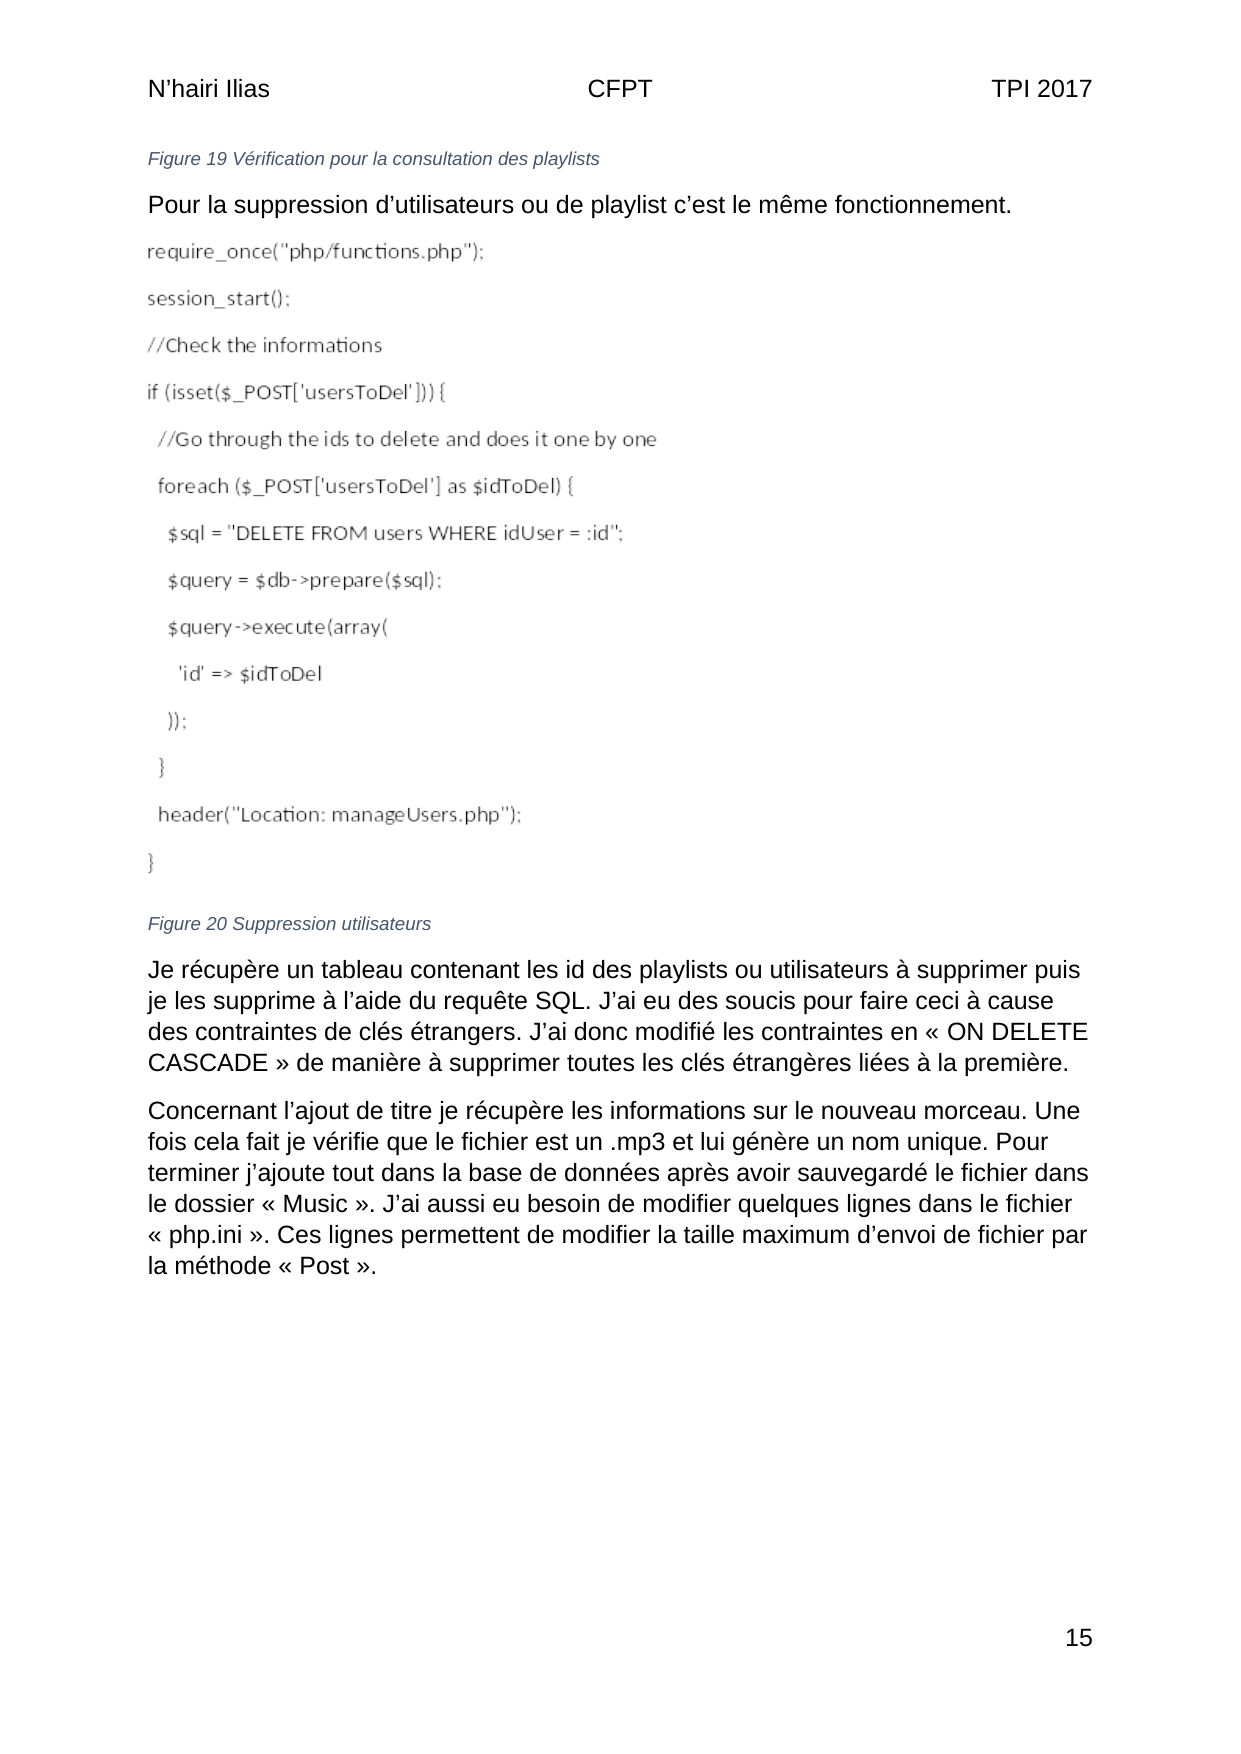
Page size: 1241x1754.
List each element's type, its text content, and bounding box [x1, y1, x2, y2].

text Pour la suppression d’utilisateurs ou de playlist c’est le même fonctionnement. [148, 190, 1093, 219]
text Concernant l’ajout de titre je récupère les informations sur le nouveau morceau. Une fois cela fait je vérifie que le fichier est un .mp3 et lui génère un nom unique. Pour terminer j’ajoute tout dans la base de données après avoir sauvegardé le fichier dans le dossier « Music ». J’ai aussi eu besoin de modifier quelques lignes dans le fichier « php.ini ». Ces lignes permettent de modifier la taille maximum d’envoi de fichier par la méthode « Post ». [148, 1096, 1093, 1280]
text Je récupère un tableau contenant les id des playlists ou utilisateurs à supprimer puis je les supprime à l’aide du requête SQL. J’ai eu des soucis pour faire ceci à cause des contraintes de clés étrangers. J’ai donc modifié les contraintes en « ON DELETE CASCADE » de manière à supprimer toutes les clés étrangères liées à la première. [148, 955, 1093, 1077]
